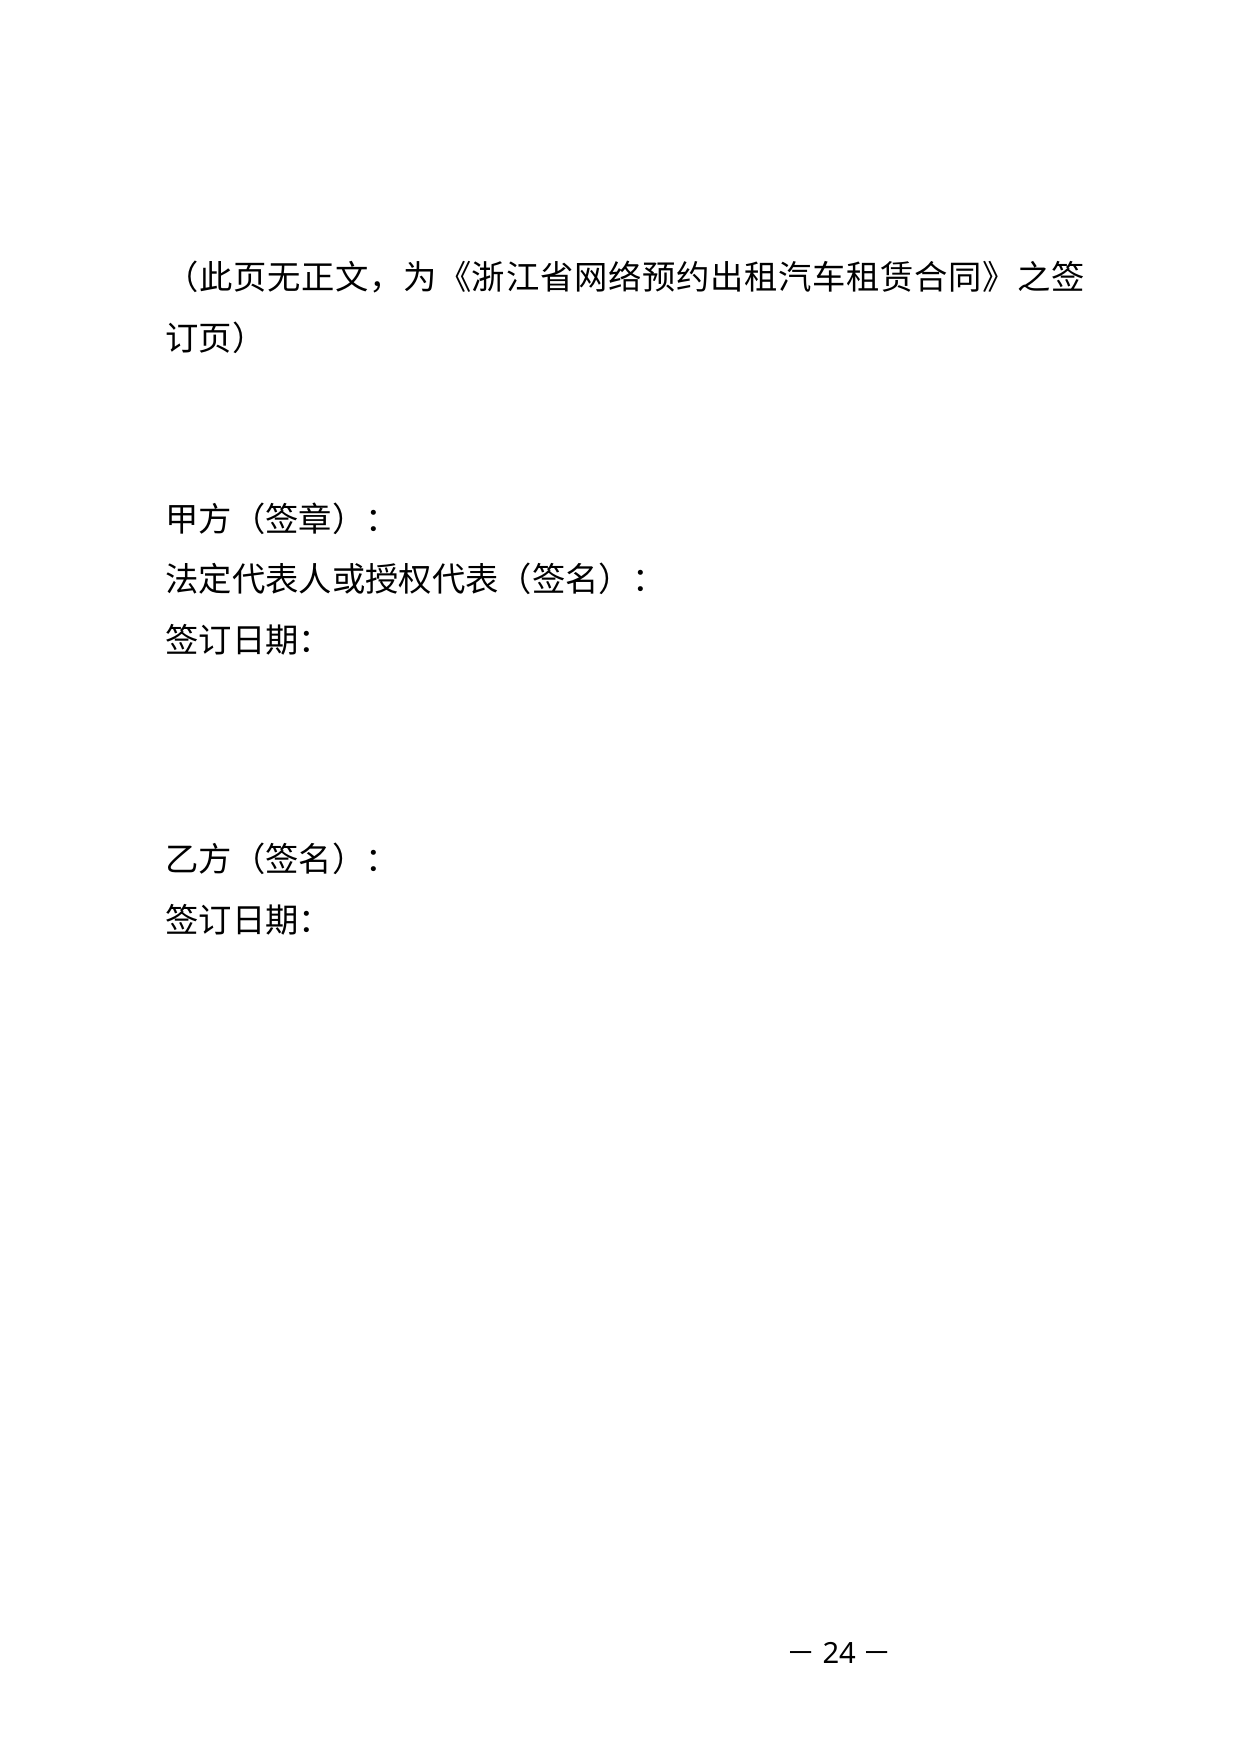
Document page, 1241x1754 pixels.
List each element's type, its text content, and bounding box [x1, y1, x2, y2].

text 乙方（签名）： [165, 823, 1087, 884]
text 法定代表人或授权代表（签名）： [165, 543, 1087, 604]
text 甲方（签章）： [165, 483, 1087, 543]
text 签订日期： [165, 604, 1087, 664]
text 签订日期： [165, 884, 1087, 944]
text （此页无正文，为《浙江省网络预约出租汽车租赁合同》之签订页） [165, 241, 1087, 362]
